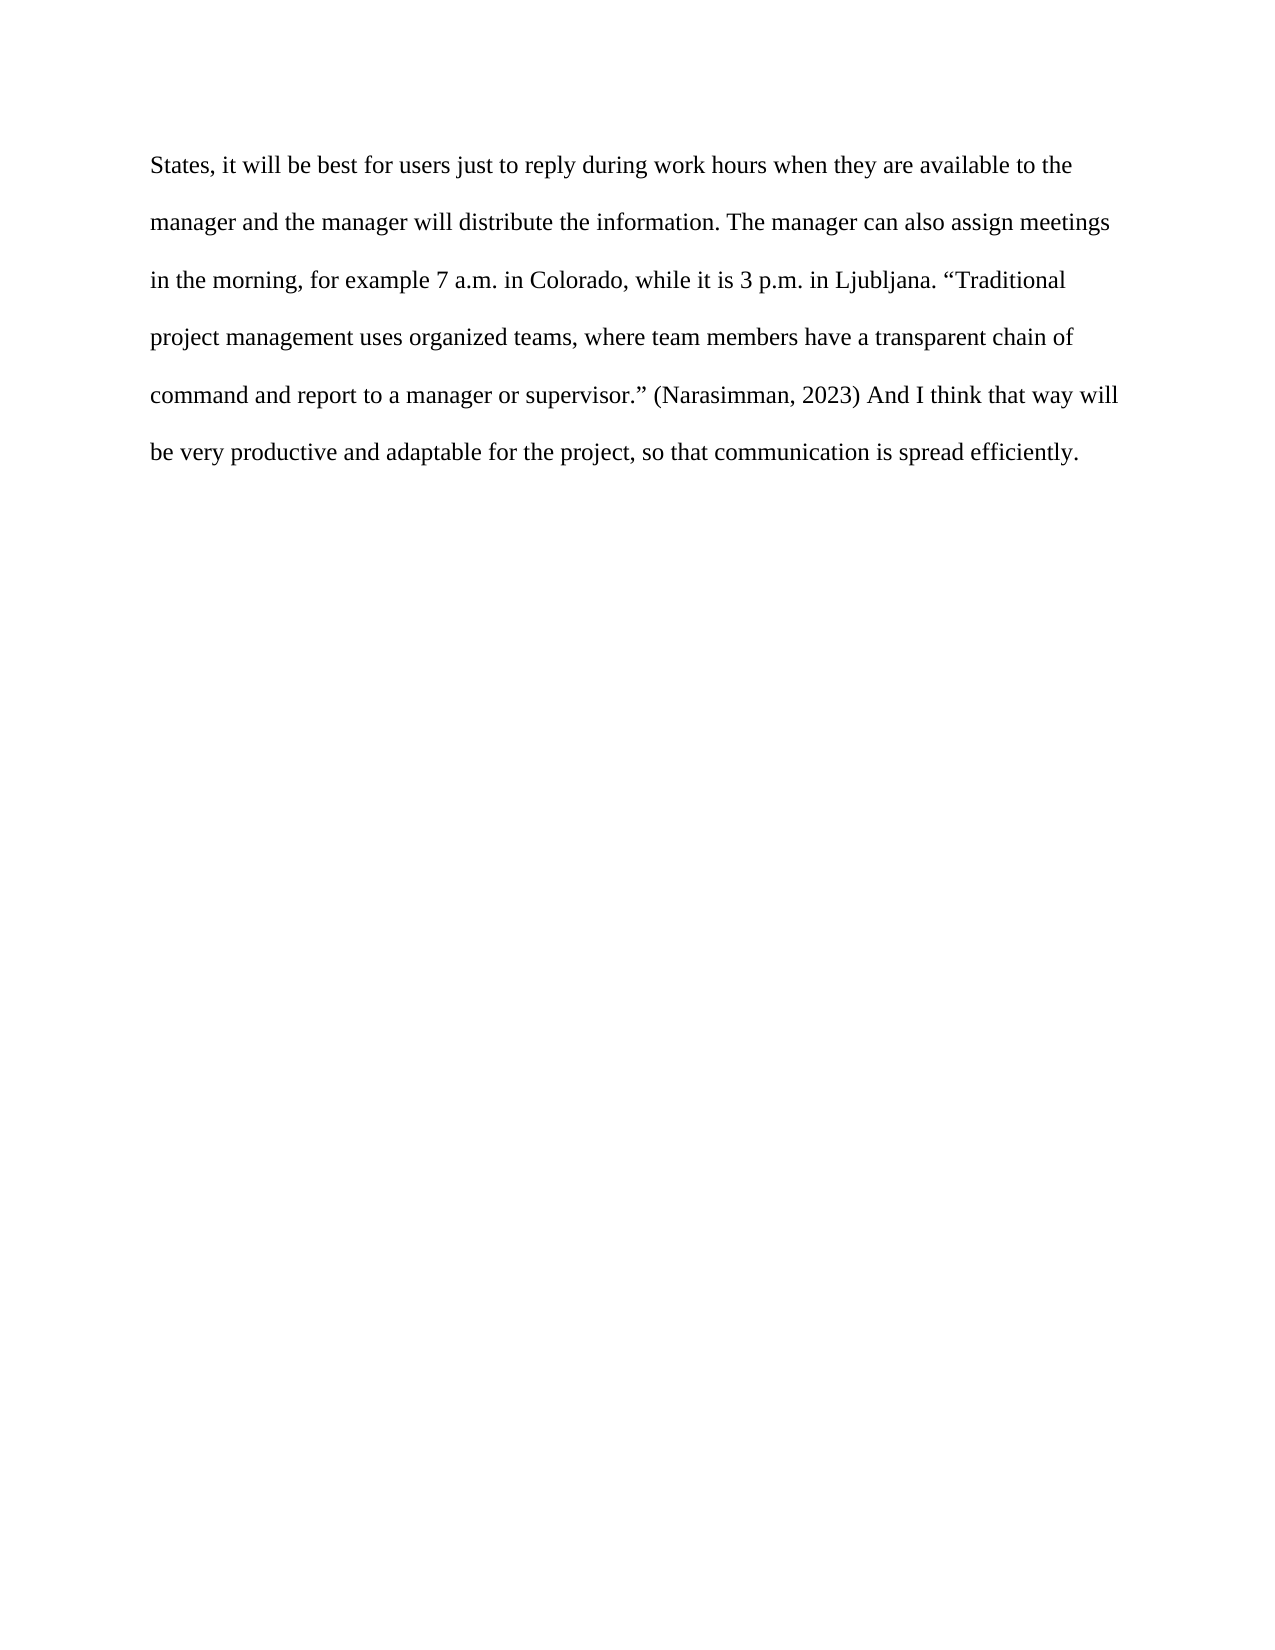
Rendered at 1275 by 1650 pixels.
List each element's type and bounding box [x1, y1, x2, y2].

text [150, 150, 1125, 466]
